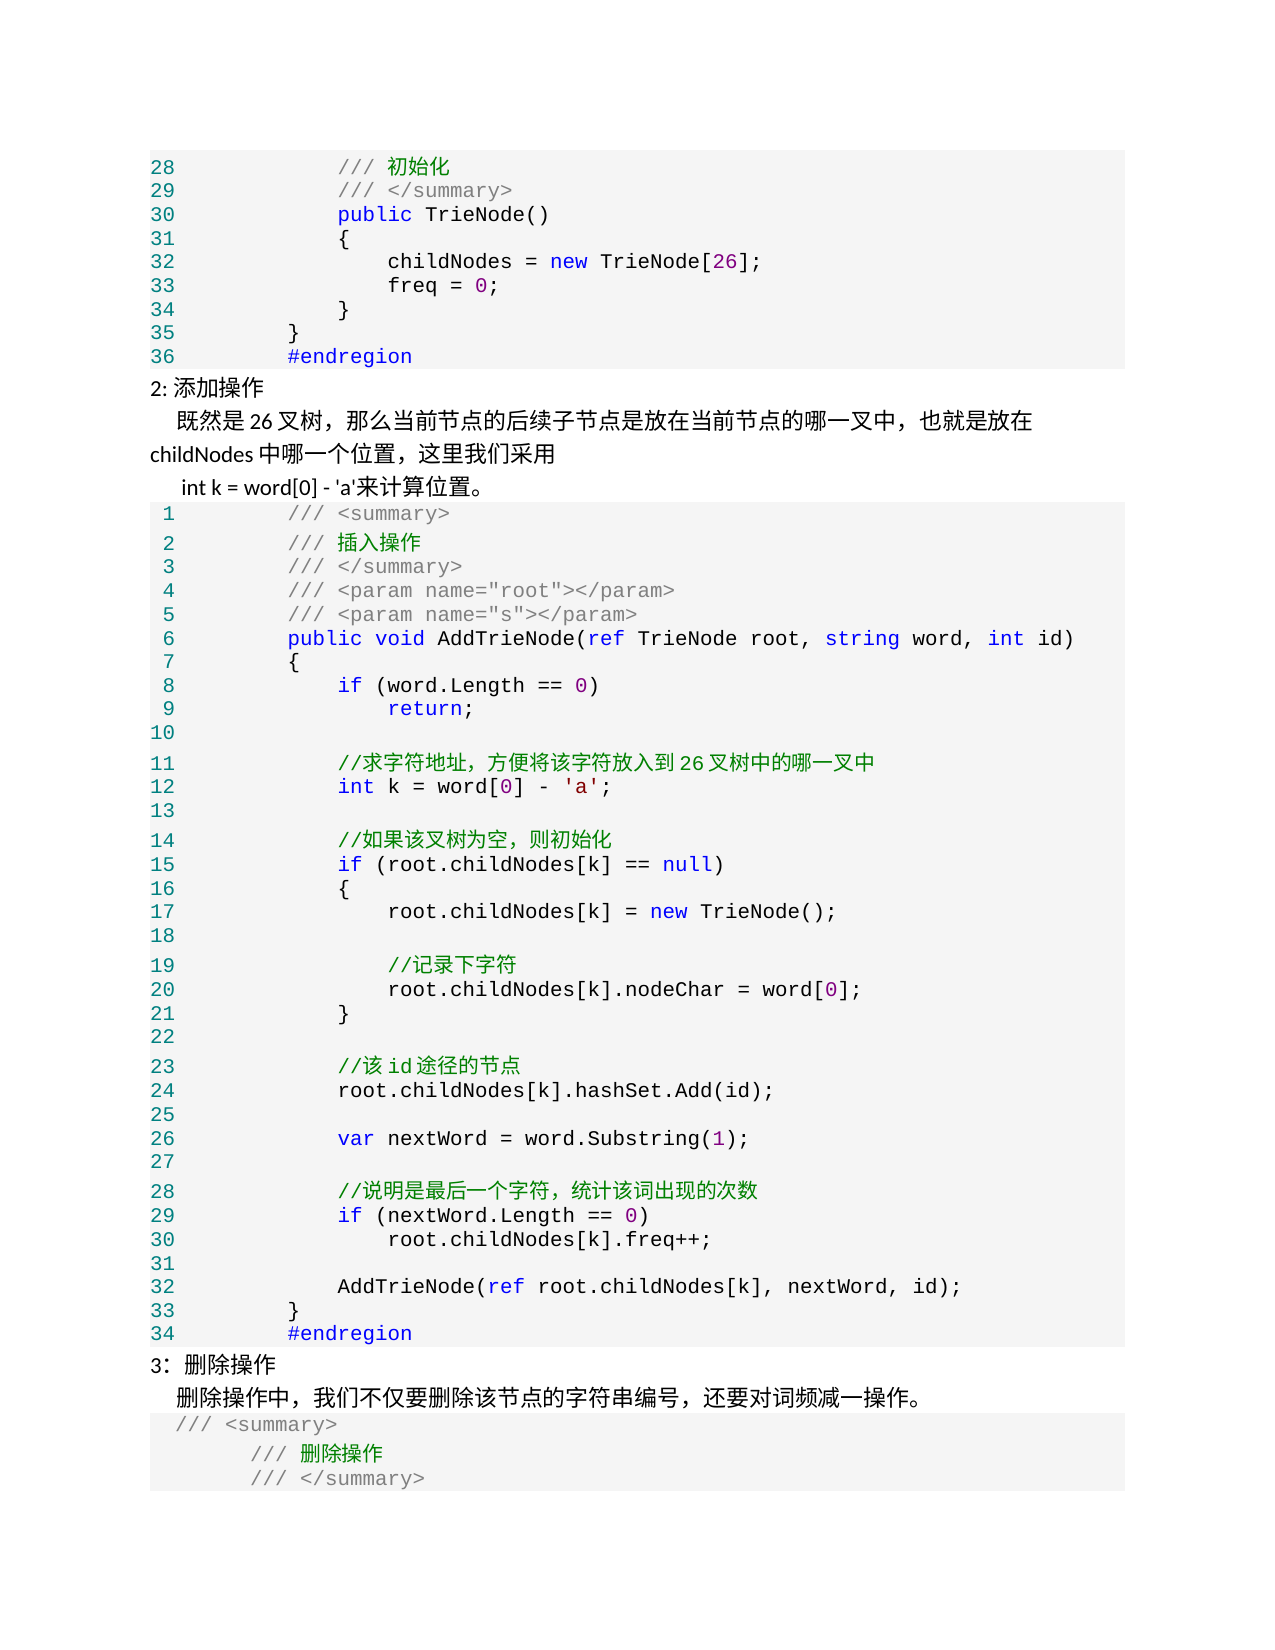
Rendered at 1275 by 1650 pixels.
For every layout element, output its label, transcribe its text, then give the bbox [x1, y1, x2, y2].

text 28 /// 初始化 [150, 150, 1125, 180]
text /// 删除操作 [150, 1437, 1125, 1468]
text 2 /// 插入操作 [150, 526, 1125, 557]
text 20 root.childNodes[k].nodeChar = word[0]; [150, 979, 1125, 1002]
text 10 [150, 722, 1125, 746]
text 33 freq = 0; [150, 275, 1125, 299]
text 7 { [150, 651, 1125, 675]
text 11 //求字符地址，方便将该字符放入到26叉树中的哪一叉中 [150, 746, 1125, 776]
text 25 [150, 1104, 1125, 1127]
text 16 { [150, 877, 1125, 901]
text 27 [150, 1151, 1125, 1175]
text 12 int k = word[0] - 'a'; [150, 776, 1125, 800]
text 19 //记录下字符 [150, 948, 1125, 979]
text 21 } [150, 1002, 1125, 1026]
text /// <summary> [150, 1413, 1125, 1437]
text 31 [150, 1252, 1125, 1276]
text 36 #endregion [150, 346, 1125, 369]
text 13 [150, 800, 1125, 823]
text 3 /// </summary> [150, 557, 1125, 580]
text 29 /// </summary> [150, 180, 1125, 204]
text 22 [150, 1026, 1125, 1050]
text 29 if (nextWord.Length == 0) [150, 1205, 1125, 1229]
text 4 /// <param name="root"></param> [150, 580, 1125, 604]
text 18 [150, 925, 1125, 948]
text 33 } [150, 1300, 1125, 1323]
text int k = word[0] - 'a'来计算位置。 [150, 469, 1125, 502]
text 34 #endregion [150, 1323, 1125, 1347]
text 17 root.childNodes[k] = new TrieNode(); [150, 901, 1125, 925]
text 35 } [150, 322, 1125, 346]
text 28 //说明是最后一个字符，统计该词出现的次数 [150, 1175, 1125, 1205]
text 既然是26叉树，那么当前节点的后续子节点是放在当前节点的哪一叉中，也就是放在childNodes中哪一个位置，这里我们采用 [150, 403, 1125, 469]
text 30 root.childNodes[k].freq++; [150, 1229, 1125, 1252]
text 24 root.childNodes[k].hashSet.Add(id); [150, 1080, 1125, 1104]
text /// </summary> [150, 1468, 1125, 1491]
text 3：删除操作 [150, 1347, 1125, 1380]
text 15 if (root.childNodes[k] == null) [150, 854, 1125, 877]
text 1 /// <summary> [150, 502, 1125, 526]
text 26 var nextWord = word.Substring(1); [150, 1127, 1125, 1151]
text 删除操作中，我们不仅要删除该节点的字符串编号，还要对词频减一操作。 [150, 1380, 1125, 1413]
text 6 public void AddTrieNode(ref TrieNode root, string word, int id) [150, 627, 1125, 651]
text 23 //该id途径的节点 [150, 1050, 1125, 1080]
text 30 public TrieNode() [150, 204, 1125, 228]
text 31 { [150, 228, 1125, 251]
text 32 AddTrieNode(ref root.childNodes[k], nextWord, id); [150, 1276, 1125, 1300]
text 34 } [150, 299, 1125, 322]
text 5 /// <param name="s"></param> [150, 604, 1125, 627]
text 32 childNodes = new TrieNode[26]; [150, 251, 1125, 275]
text 2: 添加操作 [150, 369, 1125, 403]
text 9 return; [150, 698, 1125, 722]
text 14 //如果该叉树为空，则初始化 [150, 823, 1125, 854]
text 8 if (word.Length == 0) [150, 675, 1125, 698]
